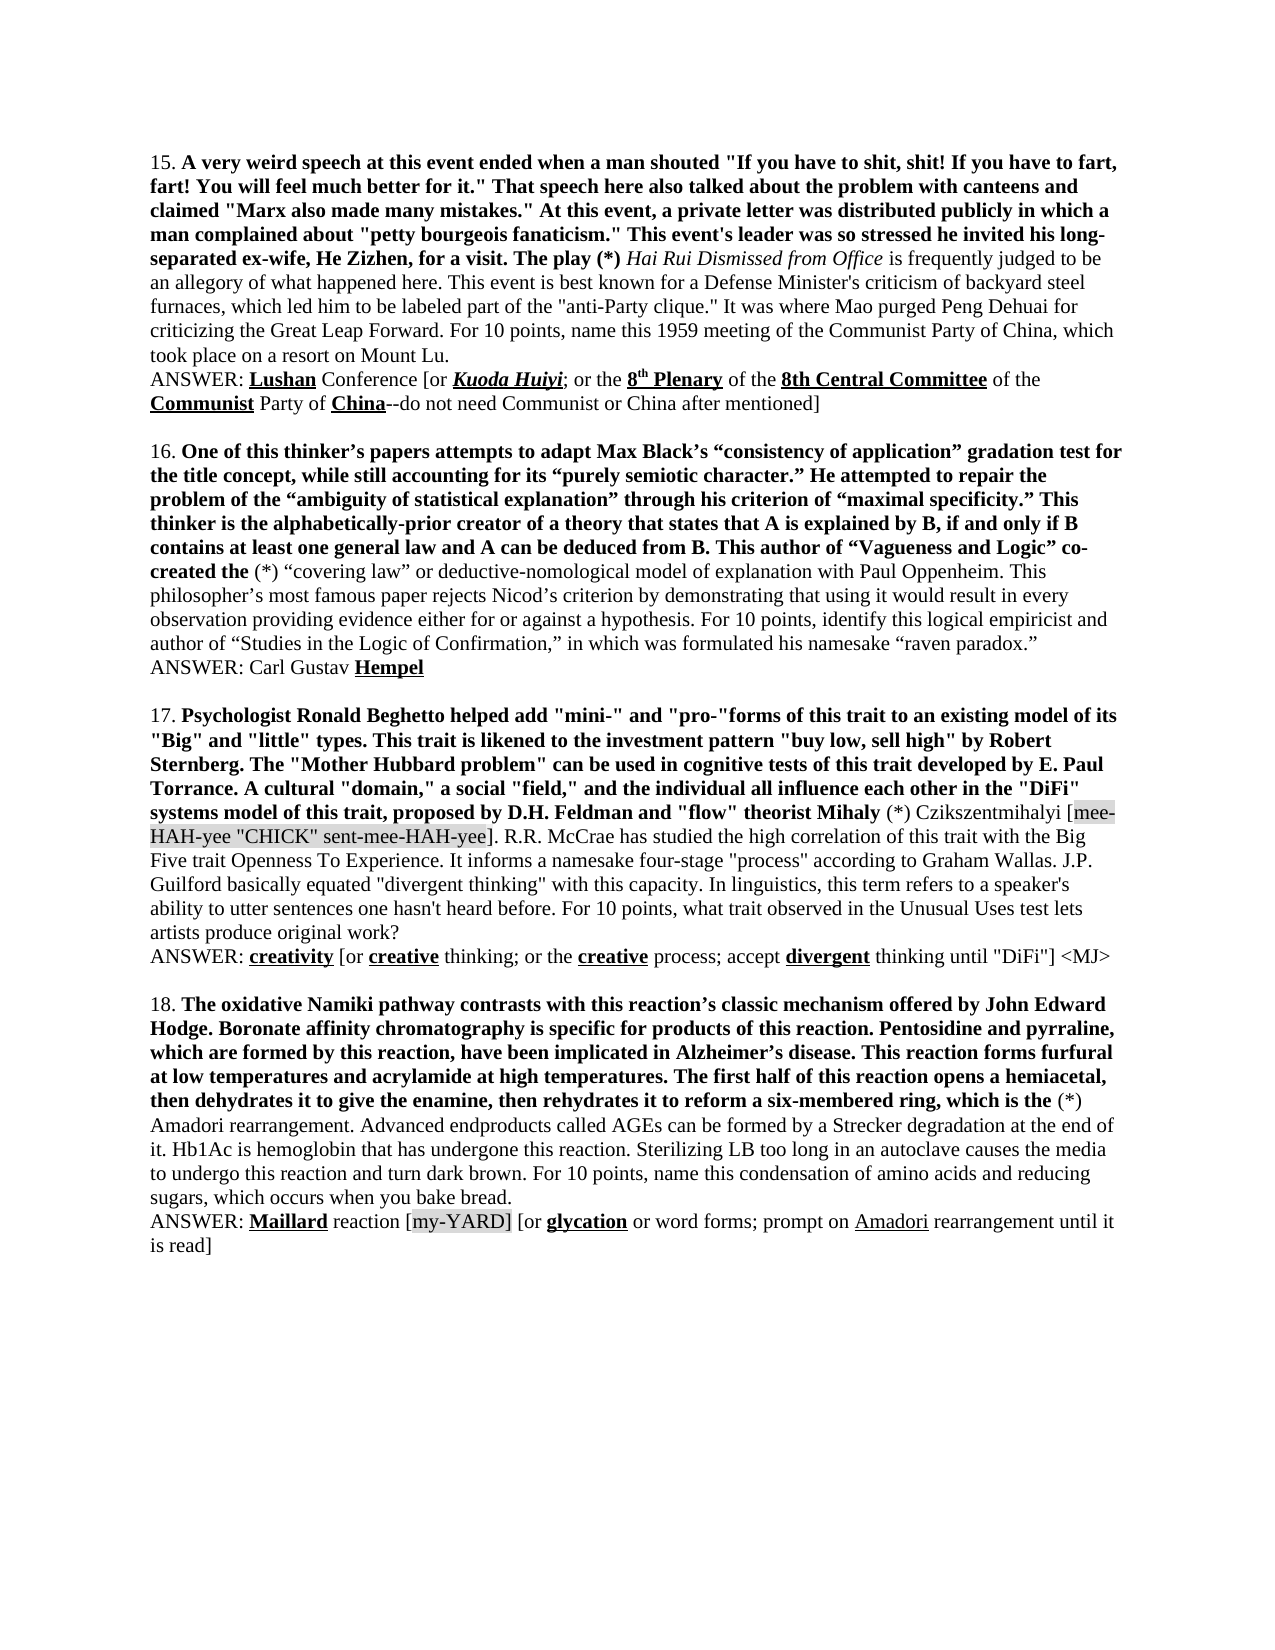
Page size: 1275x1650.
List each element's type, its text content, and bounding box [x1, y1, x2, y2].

text 16. One of this thinker’s papers attempts to adapt Max Black’s “consistency of application” gradation test for the title concept, while still accounting for its “purely semiotic character.” He attempted to repair the problem of the “ambiguity of statistical explanation” through his criterion of “maximal specificity.” This thinker is the alphabetically-prior creator of a theory that states that A is explained by B, if and only if B contains at least one general law and A can be deduced from B. This author of “Vagueness and Logic” co-created the (*) “covering law” or deductive-nomological model of explanation with Paul Oppenheim. This philosopher’s most famous paper rejects Nicod’s criterion by demonstrating that using it would result in every observation providing evidence either for or against a hypothesis. For 10 points, identify this logical empiricist and author of “Studies in the Logic of Confirmation,” in which was formulated his namesake “raven paradox.” ANSWER: Carl Gustav Hempel [150, 439, 1125, 703]
text 17. Psychologist Ronald Beghetto helped add "mini-" and "pro-"forms of this trait to an existing model of its "Big" and "little" types. This trait is likened to the investment pattern "buy low, sell high" by Robert Sternberg. The "Mother Hubbard problem" can be used in cognitive tests of this trait developed by E. Paul Torrance. A cultural "domain," a social "field," and the individual all influence each other in the "DiFi" systems model of this trait, proposed by D.H. Feldman and "flow" theorist Mihaly (*) Czikszentmihalyi [mee-HAH-yee "CHICK" sent-mee-HAH-yee]. R.R. McCrae has studied the high correlation of this trait with the Big Five trait Openness To Experience. It informs a namesake four-stage "process" according to Graham Wallas. J.P. Guilford basically equated "divergent thinking" with this capacity. In linguistics, this term refers to a speaker's ability to utter sentences one hasn't heard before. For 10 points, what trait observed in the Unusual Uses test lets artists produce original work? ANSWER: creativity [or creative thinking; or the creative process; accept divergent thinking until "DiFi"] <MJ> [150, 703, 1125, 992]
text 18. The oxidative Namiki pathway contrasts with this reaction’s classic mechanism offered by John Edward Hodge. Boronate affinity chromatography is specific for products of this reaction. Pentosidine and pyrraline, which are formed by this reaction, have been implicated in Alzheimer’s disease. This reaction forms furfural at low temperatures and acrylamide at high temperatures. The first half of this reaction opens a hemiacetal, then dehydrates it to give the enamine, then rehydrates it to reform a six-membered ring, which is the (*) Amadori rearrangement. Advanced endproducts called AGEs can be formed by a Strecker degradation at the end of it. Hb1Ac is hemoglobin that has undergone this reaction. Sterilizing LB too long in an autoclave causes the media to undergo this reaction and turn dark brown. For 10 points, name this condensation of amino acids and reducing sugars, which occurs when you bake bread. ANSWER: Maillard reaction [my-YARD] [or glycation or word forms; prompt on Amadori rearrangement until it is read] [150, 992, 1125, 1281]
text 15. A very weird speech at this event ended when a man shouted "If you have to shit, shit! If you have to fart, fart! You will feel much better for it." That speech here also talked about the problem with canteens and claimed "Marx also made many mistakes." At this event, a private letter was distributed publicly in which a man complained about "petty bourgeois fanaticism." This event's leader was so stressed he invited his long-separated ex-wife, He Zizhen, for a visit. The play (*) Hai Rui Dismissed from Office is frequently judged to be an allegory of what happened here. This event is best known for a Defense Minister's criticism of backyard steel furnaces, which led him to be labeled part of the "anti-Party clique." It was where Mao purged Peng Dehuai for criticizing the Great Leap Forward. For 10 points, name this 1959 meeting of the Communist Party of China, which took place on a resort on Mount Lu. ANSWER: Lushan Conference [or Kuoda Huiyi; or the 8th Plenary of the 8th Central Committee of the Communist Party of China--do not need Communist or China after mentioned] [150, 150, 1125, 439]
